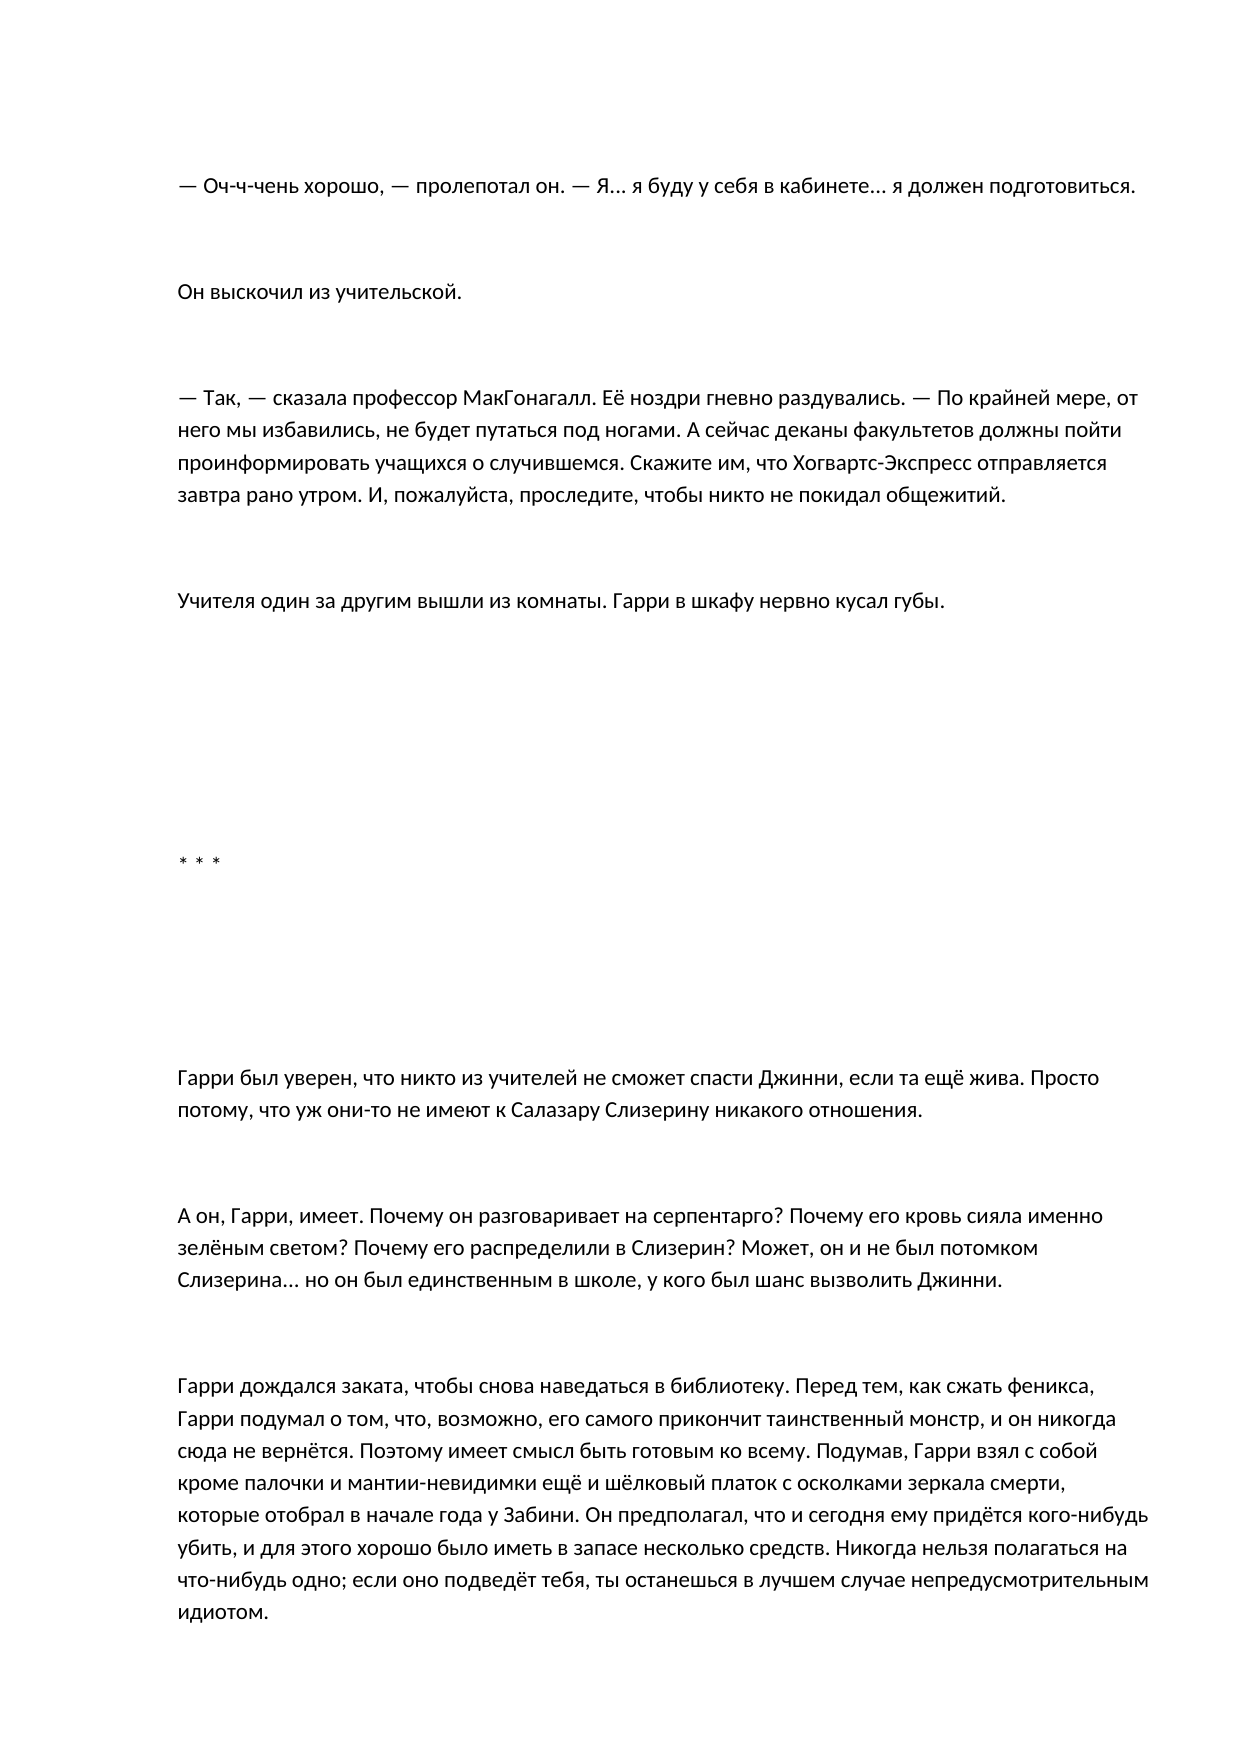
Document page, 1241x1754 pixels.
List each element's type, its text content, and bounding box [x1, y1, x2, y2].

text Он выскочил из учительской. [177, 277, 1152, 305]
text А он, Гарри, имеет. Почему он разговаривает на серпентарго? Почему его кровь сияла именно зелёным светом? Почему его распределили в Слизерин? Может, он и не был потомком Слизерина... но он был единственным в школе, у кого был шанс вызволить Джинни. [177, 1201, 1152, 1294]
text Учителя один за другим вышли из комнаты. Гарри в шкафу нервно кусал губы. [177, 586, 1152, 614]
text Гарри дождался заката, чтобы снова наведаться в библиотеку. Перед тем, как сжать феникса, Гарри подумал о том, что, возможно, его самого прикончит таинственный монстр, и он никогда сюда не вернётся. Поэтому имеет смысл быть готовым ко всему. Подумав, Гарри взял с собой кроме палочки и мантии-невидимки ещё и шёлковый платок с осколками зеркала смерти, которые отобрал в начале года у Забини. Он предполагал, что и сегодня ему придётся кого-нибудь убить, и для этого хорошо было иметь в запасе несколько средств. Никогда нельзя полагаться на что-нибудь одно; если оно подведёт тебя, ты останешься в лучшем случае непредусмотрительным идиотом. [177, 1372, 1152, 1625]
text Гарри был уверен, что никто из учителей не сможет спасти Джинни, если та ещё жива. Просто потому, что уж они-то не имеют к Салазару Слизерину никакого отношения. [177, 1063, 1152, 1123]
text — Так, — сказала профессор МакГонагалл. Её ноздри гневно раздувались. — По крайней мере, от него мы избавились, не будет путаться под ногами. А сейчас деканы факультетов должны пойти проинформировать учащихся о случившемся. Скажите им, что Хогвартс-Экспресс отправляется завтра рано утром. И, пожалуйста, проследите, чтобы никто не покидал общежитий. [177, 383, 1152, 508]
text — Оч-ч-чень хорошо, — пролепотал он. — Я... я буду у себя в кабинете... я должен подготовиться. [177, 171, 1152, 199]
text * * * [177, 851, 1152, 879]
